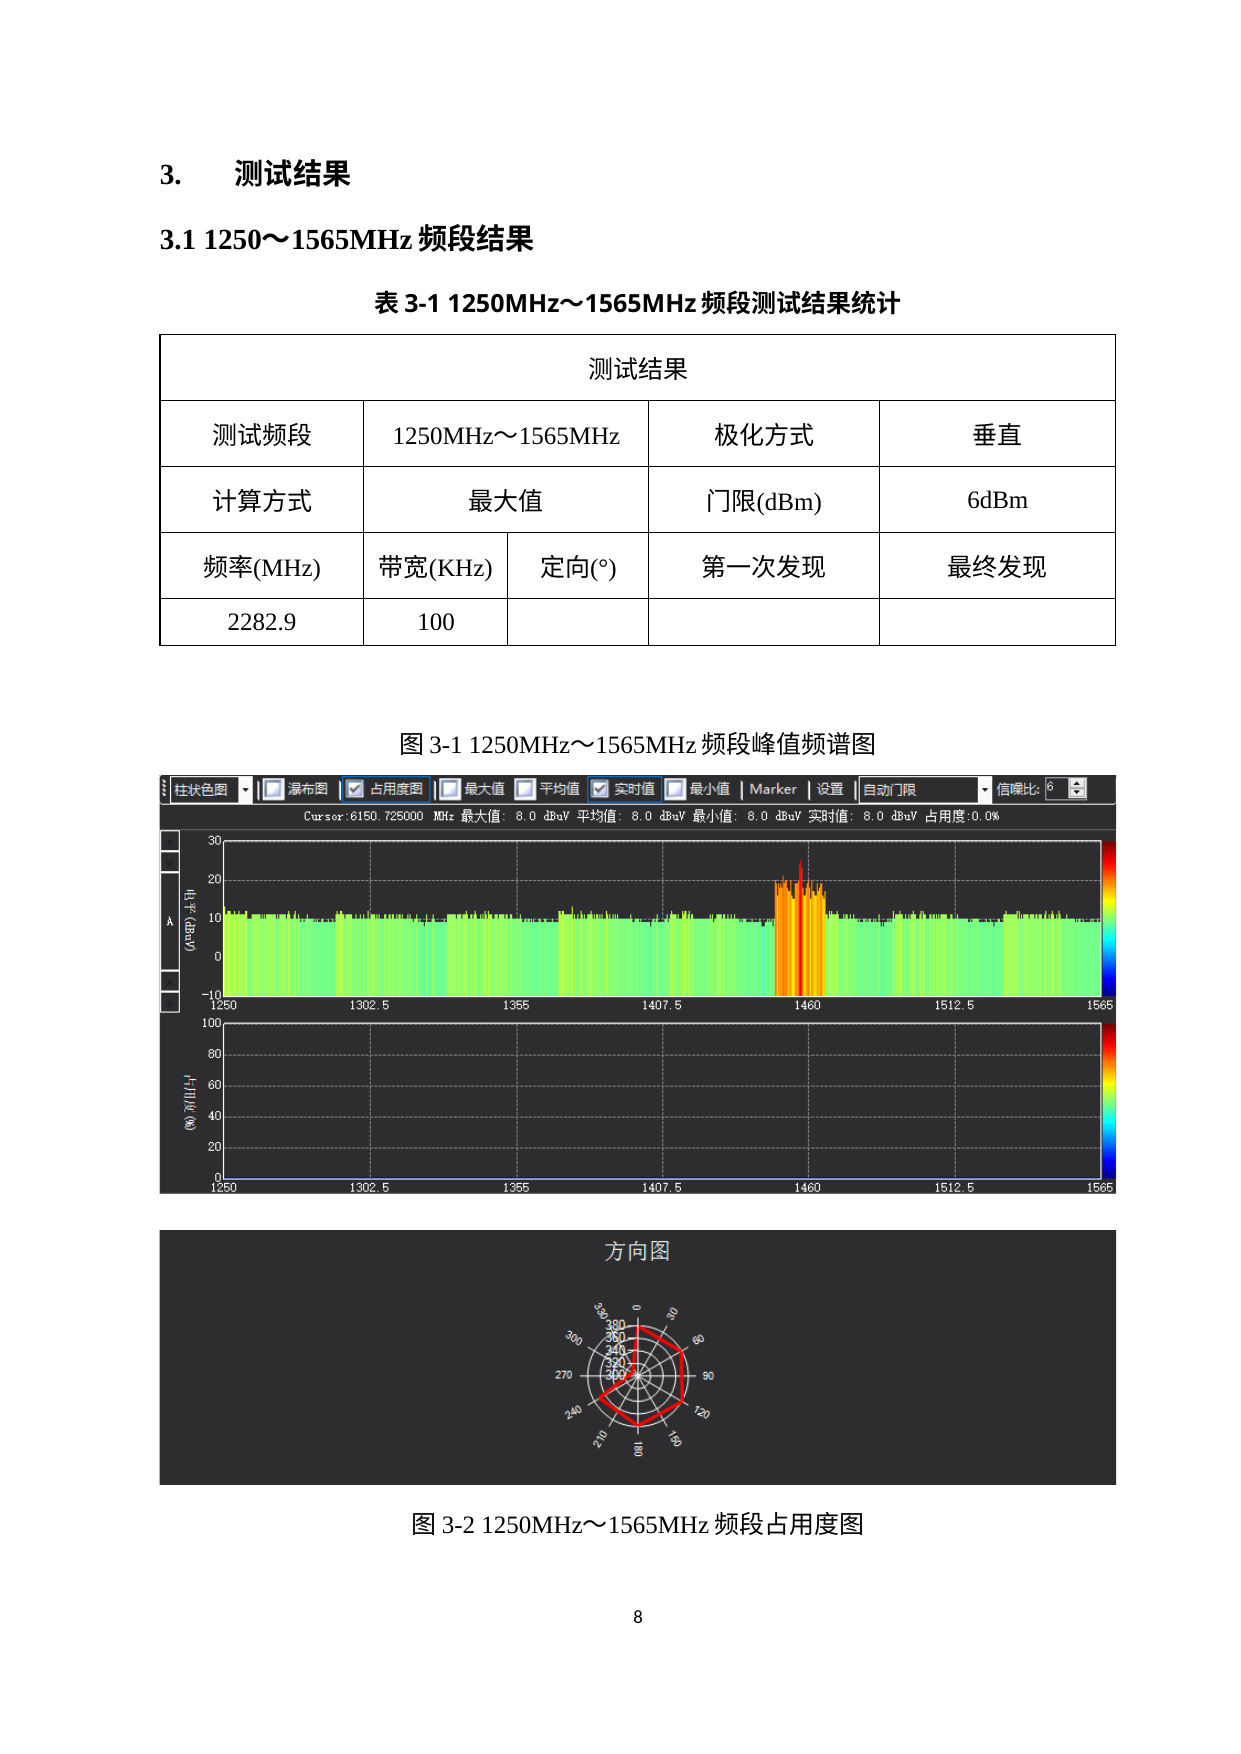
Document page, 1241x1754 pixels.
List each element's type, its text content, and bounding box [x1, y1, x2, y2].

table_cell 门限(dBm) [649, 467, 879, 532]
table_cell 垂直 [880, 401, 1115, 466]
text 图3-2 1250MHz～1565MHz频段占用度图 [159, 1491, 1116, 1556]
table_cell [508, 599, 648, 644]
table_cell 测试频段 [161, 401, 363, 466]
table_cell 计算方式 [161, 467, 363, 532]
picture [159, 775, 1117, 1194]
table_cell 100 [364, 599, 507, 644]
table_cell [649, 599, 879, 644]
text 表3-1 1250MHz～1565MHz频段测试结果统计 [159, 269, 1116, 334]
text 3.1 1250～1565MHz频段结果 [159, 204, 1116, 269]
picture [159, 1230, 1117, 1485]
table_cell 频率(MHz) [161, 533, 363, 598]
table_cell 2282.9 [161, 599, 363, 644]
table_cell 最终发现 [880, 533, 1115, 598]
subtitle 测试结果 [159, 139, 1116, 204]
table_cell 最大值 [364, 467, 648, 532]
table_cell 极化方式 [649, 401, 879, 466]
text 图3-1 1250MHz～1565MHz频段峰值频谱图 [159, 711, 1116, 775]
table_cell 第一次发现 [649, 533, 879, 598]
table_cell 带宽(KHz) [364, 533, 507, 598]
table_cell 6dBm [880, 467, 1115, 532]
table_cell [880, 599, 1115, 644]
table_header 测试结果 [161, 335, 1115, 400]
table_cell 1250MHz～1565MHz [364, 401, 648, 466]
table_cell 定向(°) [508, 533, 648, 598]
